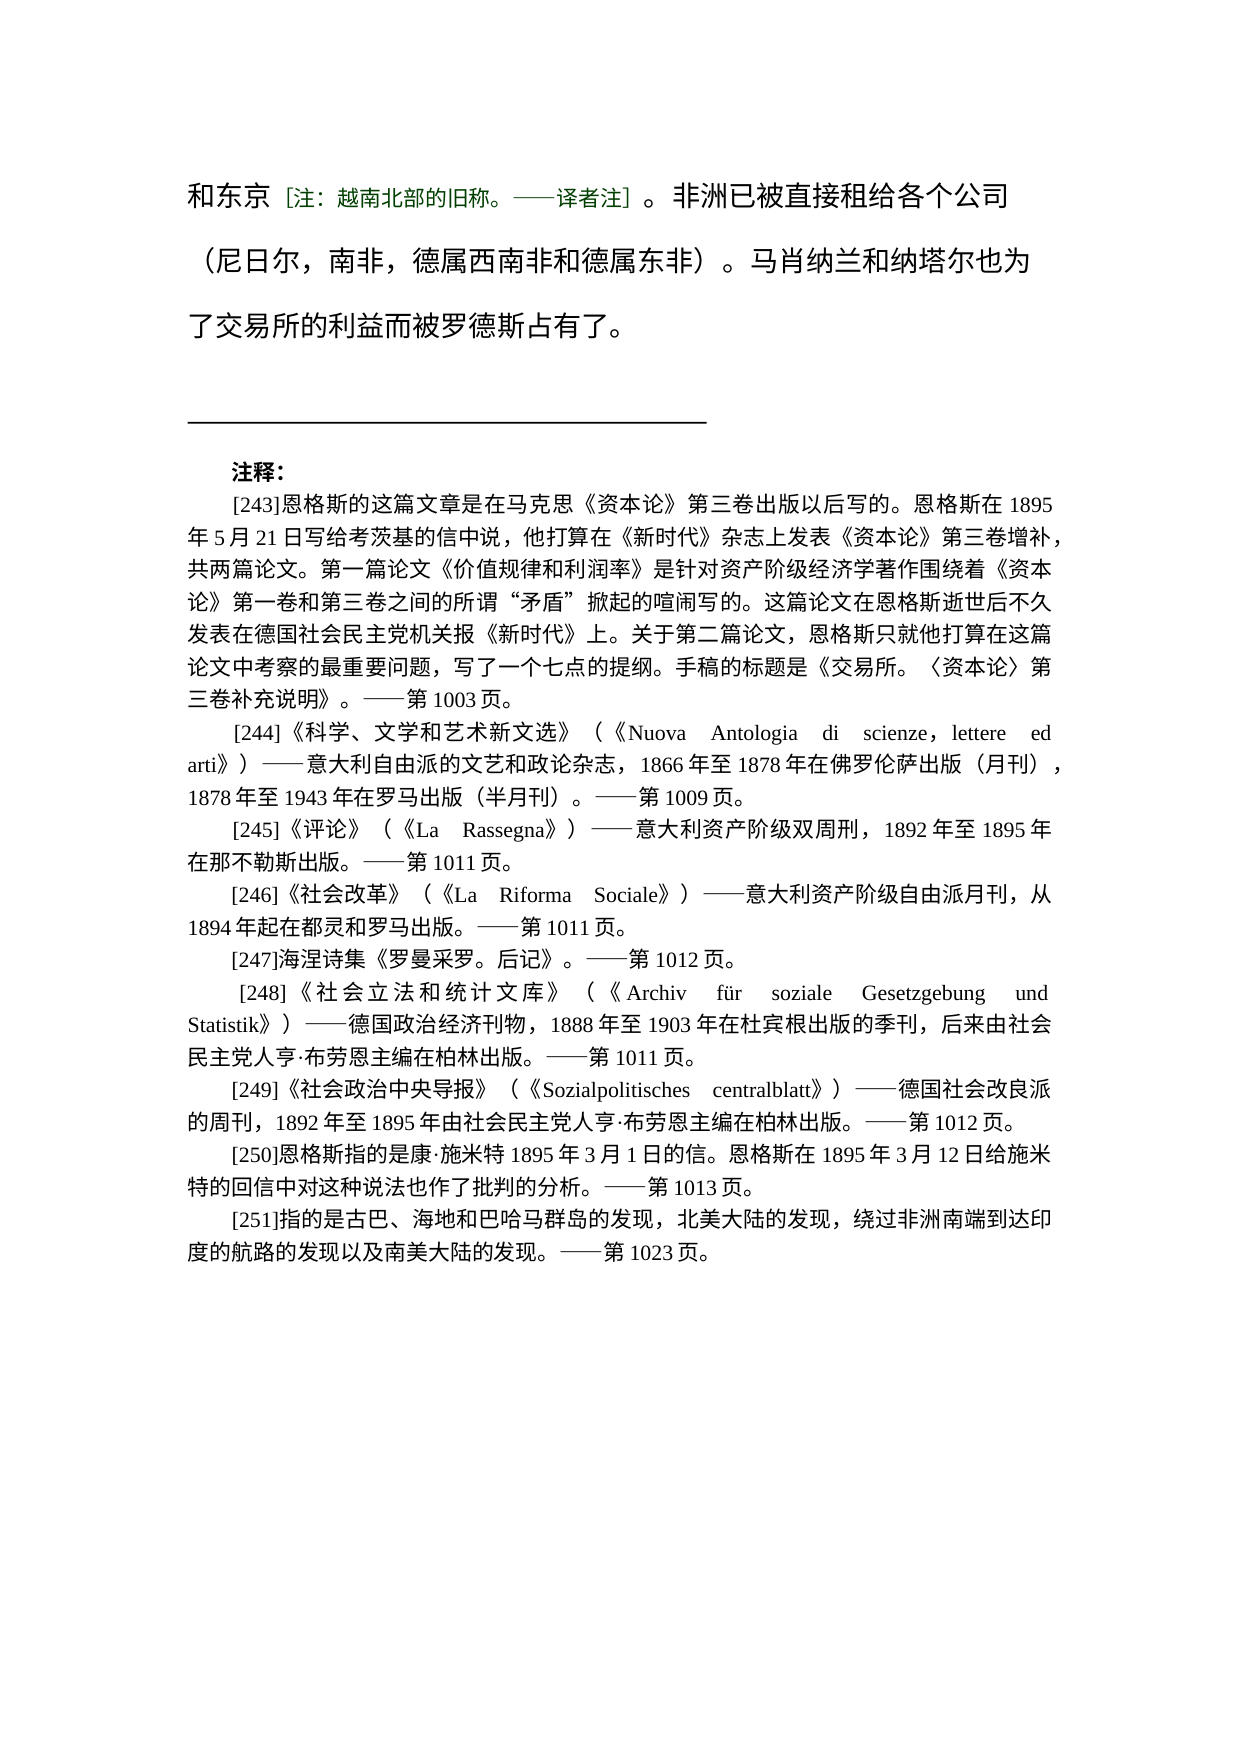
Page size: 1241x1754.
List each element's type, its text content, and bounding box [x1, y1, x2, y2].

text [187, 162, 1053, 422]
text 注释： [243]恩格斯的这篇文章是在马克思《资本论》第三卷出版以后写的。恩格斯在1895年5月21日写给考茨基的信中说，他打算在《新时代》杂志上发表《资本论》第三卷增补，共两篇论文。第一篇论文《价值规律和利润率》是针对资产阶级经济学著作围绕着《资本论》第一卷和第三卷之间的所谓“矛盾”掀起的喧闹写的。这篇论文在恩格斯逝世后不久，发表在德国社会民主党机关报《新时代》上。关于第二篇论文，恩格斯只就他打算在这篇论文中考察的最重要问题，写了一个七点的提纲。手稿的标题是《交易所。〈资本论〉第三卷补充说明》。——第1003页。 [244]《科学、文学和艺术新文选》（《Nuova Antologia di scienze，lettere ed arti》）——意大利自由派的文艺和政论杂志，1866年至1878年在佛罗伦萨出版（月刊），1878年至1943年在罗马出版（半月刊）。——第1009页。 [245]《评论》（《La Rassegna》）——意大利资产阶级双周刑，1892年至1895年在那不勒斯出版。——第1011页。 [246]《社会改革》（《La Riforma Sociale》）——意大利资产阶级自由派月刊，从1894年起在都灵和罗马出版。——第1011页。 [247]海涅诗集《罗曼采罗。后记》。——第1012页。 [248]《社会立法和统计文库》（《Archiv für soziale Gesetzgebung und Statistik》）——德国政治经济刊物，1888年至1903年在杜宾根出版的季刊，后来由社会民主党人亨·布劳恩主编在柏林出版。——第1011页。 [249]《社会政治中央导报》（《Sozialpolitisches centralblatt》）——德国社会改良派的周刊，1892年至1895年由社会民主党人亨·布劳恩主编在柏林出版。——第1012页。 [250]恩格斯指的是康·施米特1895年3月1日的信。恩格斯在1895年3月12日给施米特的回信中对这种说法也作了批判的分析。——第1013页。 [251]指的是古巴、海地和巴哈马群岛的发现，北美大陆的发现，绕过非洲南端到达印度的航路的发现以及南美大陆的发现。——第1023页。 [187, 454, 1053, 1332]
